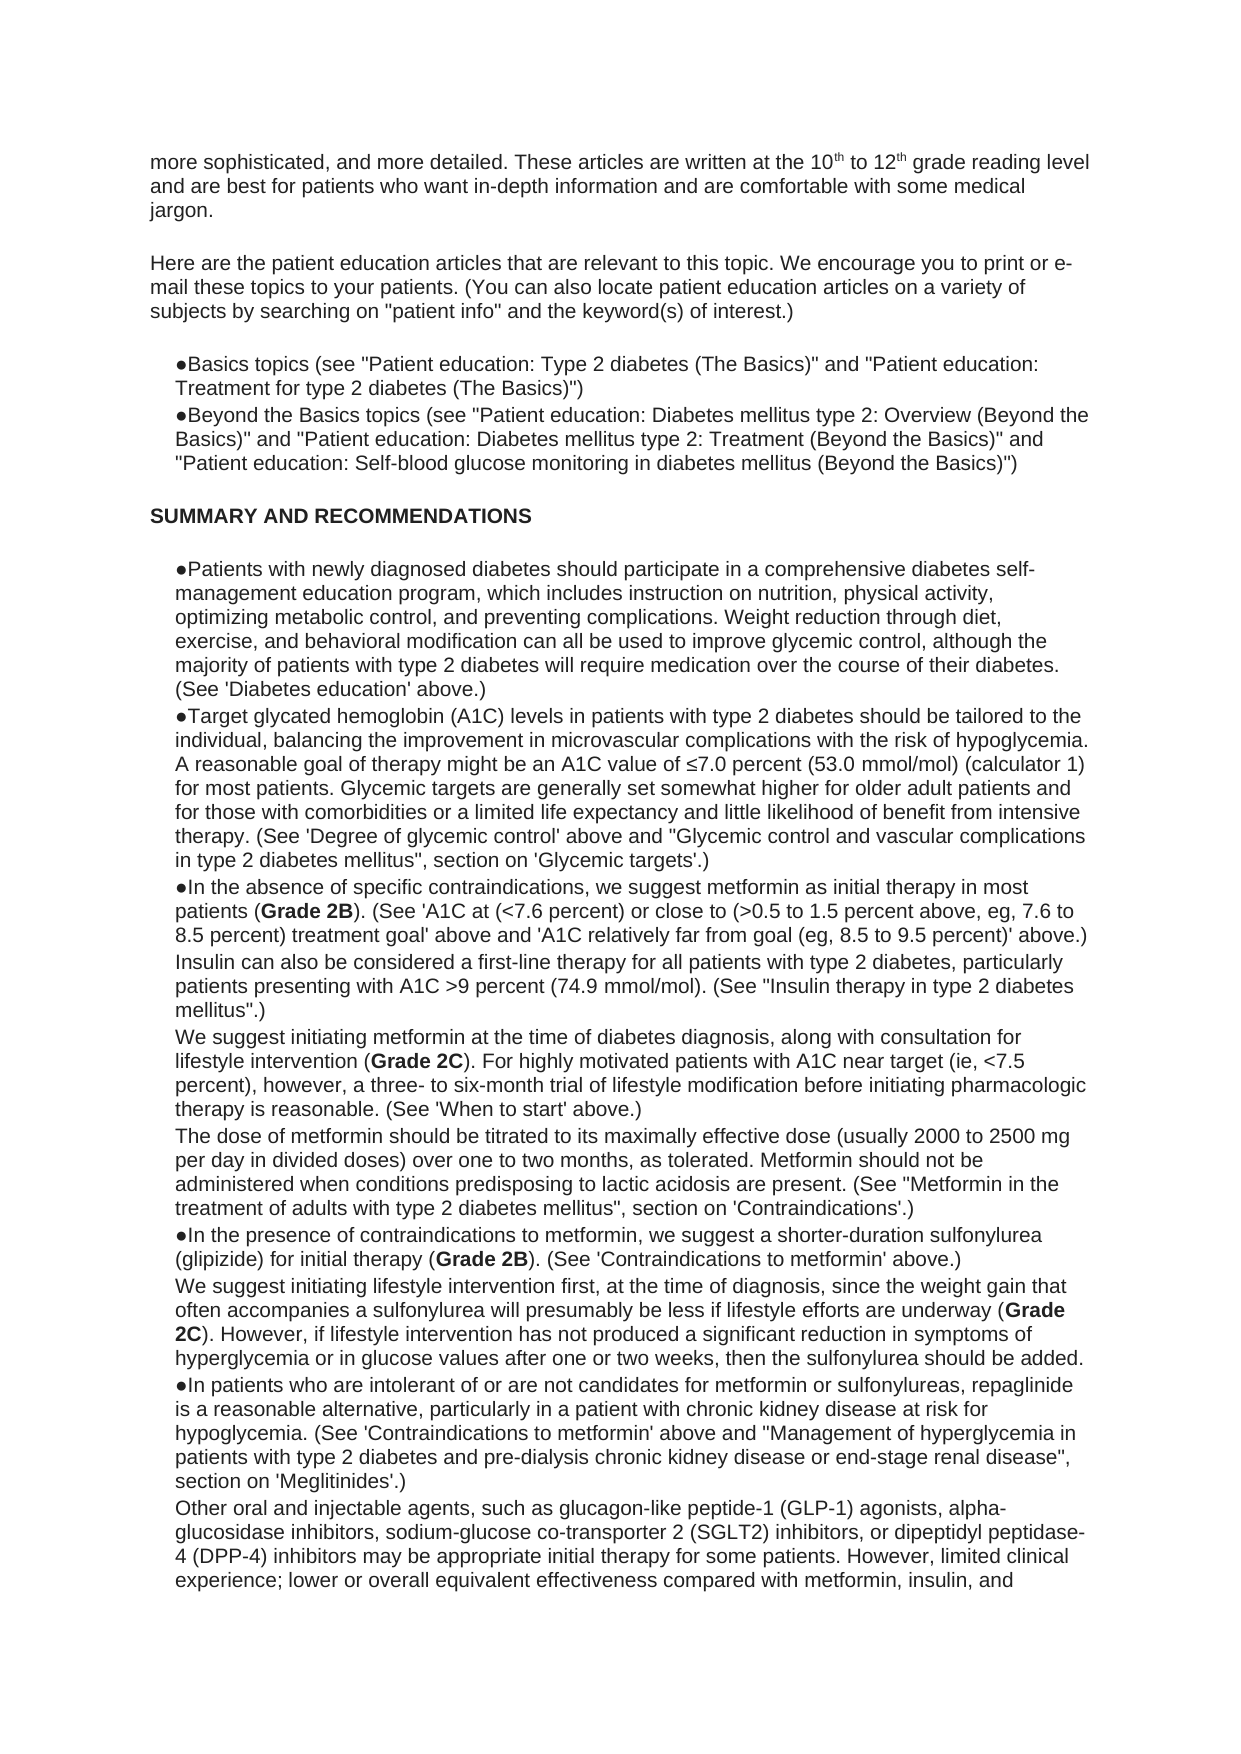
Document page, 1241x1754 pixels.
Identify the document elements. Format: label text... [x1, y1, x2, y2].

text ●In the presence of contraindications to metformin, we suggest a shorter-duration sulfonylurea (glipizide) for initial therapy (Grade 2B). (See 'Contraindications to metformin' above.) [175, 1223, 1090, 1271]
text ●Target glycated hemoglobin (A1C) levels in patients with type 2 diabetes should be tailored to the individual, balancing the improvement in microvascular complications with the risk of hypoglycemia. A reasonable goal of therapy might be an A1C value of ≤7.0 percent (53.0 mmol/mol) (calculator 1) for most patients. Glycemic targets are generally set somewhat higher for older adult patients and for those with comorbidities or a limited life expectancy and little likelihood of benefit from intensive therapy. (See 'Degree of glycemic control' above and "Glycemic control and vascular complications in type 2 diabetes mellitus", section on 'Glycemic targets'.) [175, 704, 1090, 872]
text We suggest initiating metformin at the time of diabetes diagnosis, along with consultation for lifestyle intervention (Grade 2C). For highly motivated patients with A1C near target (ie, <7.5 percent), however, a three- to six-month trial of lifestyle modification before initiating pharmacologic therapy is reasonable. (See 'When to start' above.) [175, 1025, 1090, 1121]
text Here are the patient education articles that are relevant to this topic. We encourage you to print or e-mail these topics to your patients. (You can also locate patient education articles on a variety of subjects by searching on "patient info" and the keyword(s) of interest.) [150, 251, 1090, 323]
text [150, 150, 1090, 222]
text ●In patients who are intolerant of or are not candidates for metformin or sulfonylureas, repaglinide is a reasonable alternative, particularly in a patient with chronic kidney disease at risk for hypoglycemia. (See 'Contraindications to metformin' above and "Management of hyperglycemia in patients with type 2 diabetes and pre-dialysis chronic kidney disease or end-stage renal disease", section on 'Meglitinides'.) [175, 1373, 1090, 1493]
text ●Basics topics (see "Patient education: Type 2 diabetes (The Basics)" and "Patient education: Treatment for type 2 diabetes (The Basics)") [175, 352, 1090, 400]
text SUMMARY AND RECOMMENDATIONS [150, 504, 1090, 528]
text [175, 1496, 1090, 1592]
text ●In the absence of specific contraindications, we suggest metformin as initial therapy in most patients (Grade 2B). (See 'A1C at (<7.6 percent) or close to (>0.5 to 1.5 percent above, eg, 7.6 to 8.5 percent) treatment goal' above and 'A1C relatively far from goal (eg, 8.5 to 9.5 percent)' above.) [175, 875, 1090, 947]
text Insulin can also be considered a first-line therapy for all patients with type 2 diabetes, particularly patients presenting with A1C >9 percent (74.9 mmol/mol). (See "Insulin therapy in type 2 diabetes mellitus".) [175, 950, 1090, 1022]
text The dose of metformin should be titrated to its maximally effective dose (usually 2000 to 2500 mg per day in divided doses) over one to two months, as tolerated. Metformin should not be administered when conditions predisposing to lactic acidosis are present. (See "Metformin in the treatment of adults with type 2 diabetes mellitus", section on 'Contraindications'.) [175, 1124, 1090, 1220]
text We suggest initiating lifestyle intervention first, at the time of diagnosis, since the weight gain that often accompanies a sulfonylurea will presumably be less if lifestyle efforts are underway (Grade 2C). However, if lifestyle intervention has not produced a significant reduction in symptoms of hyperglycemia or in glucose values after one or two weeks, then the sulfonylurea should be added. [175, 1274, 1090, 1370]
text ●Beyond the Basics topics (see "Patient education: Diabetes mellitus type 2: Overview (Beyond the Basics)" and "Patient education: Diabetes mellitus type 2: Treatment (Beyond the Basics)" and "Patient education: Self-blood glucose monitoring in diabetes mellitus (Beyond the Basics)") [175, 403, 1090, 475]
text ●Patients with newly diagnosed diabetes should participate in a comprehensive diabetes self-management education program, which includes instruction on nutrition, physical activity, optimizing metabolic control, and preventing complications. Weight reduction through diet, exercise, and behavioral modification can all be used to improve glycemic control, although the majority of patients with type 2 diabetes will require medication over the course of their diabetes. (See 'Diabetes education' above.) [175, 557, 1090, 701]
